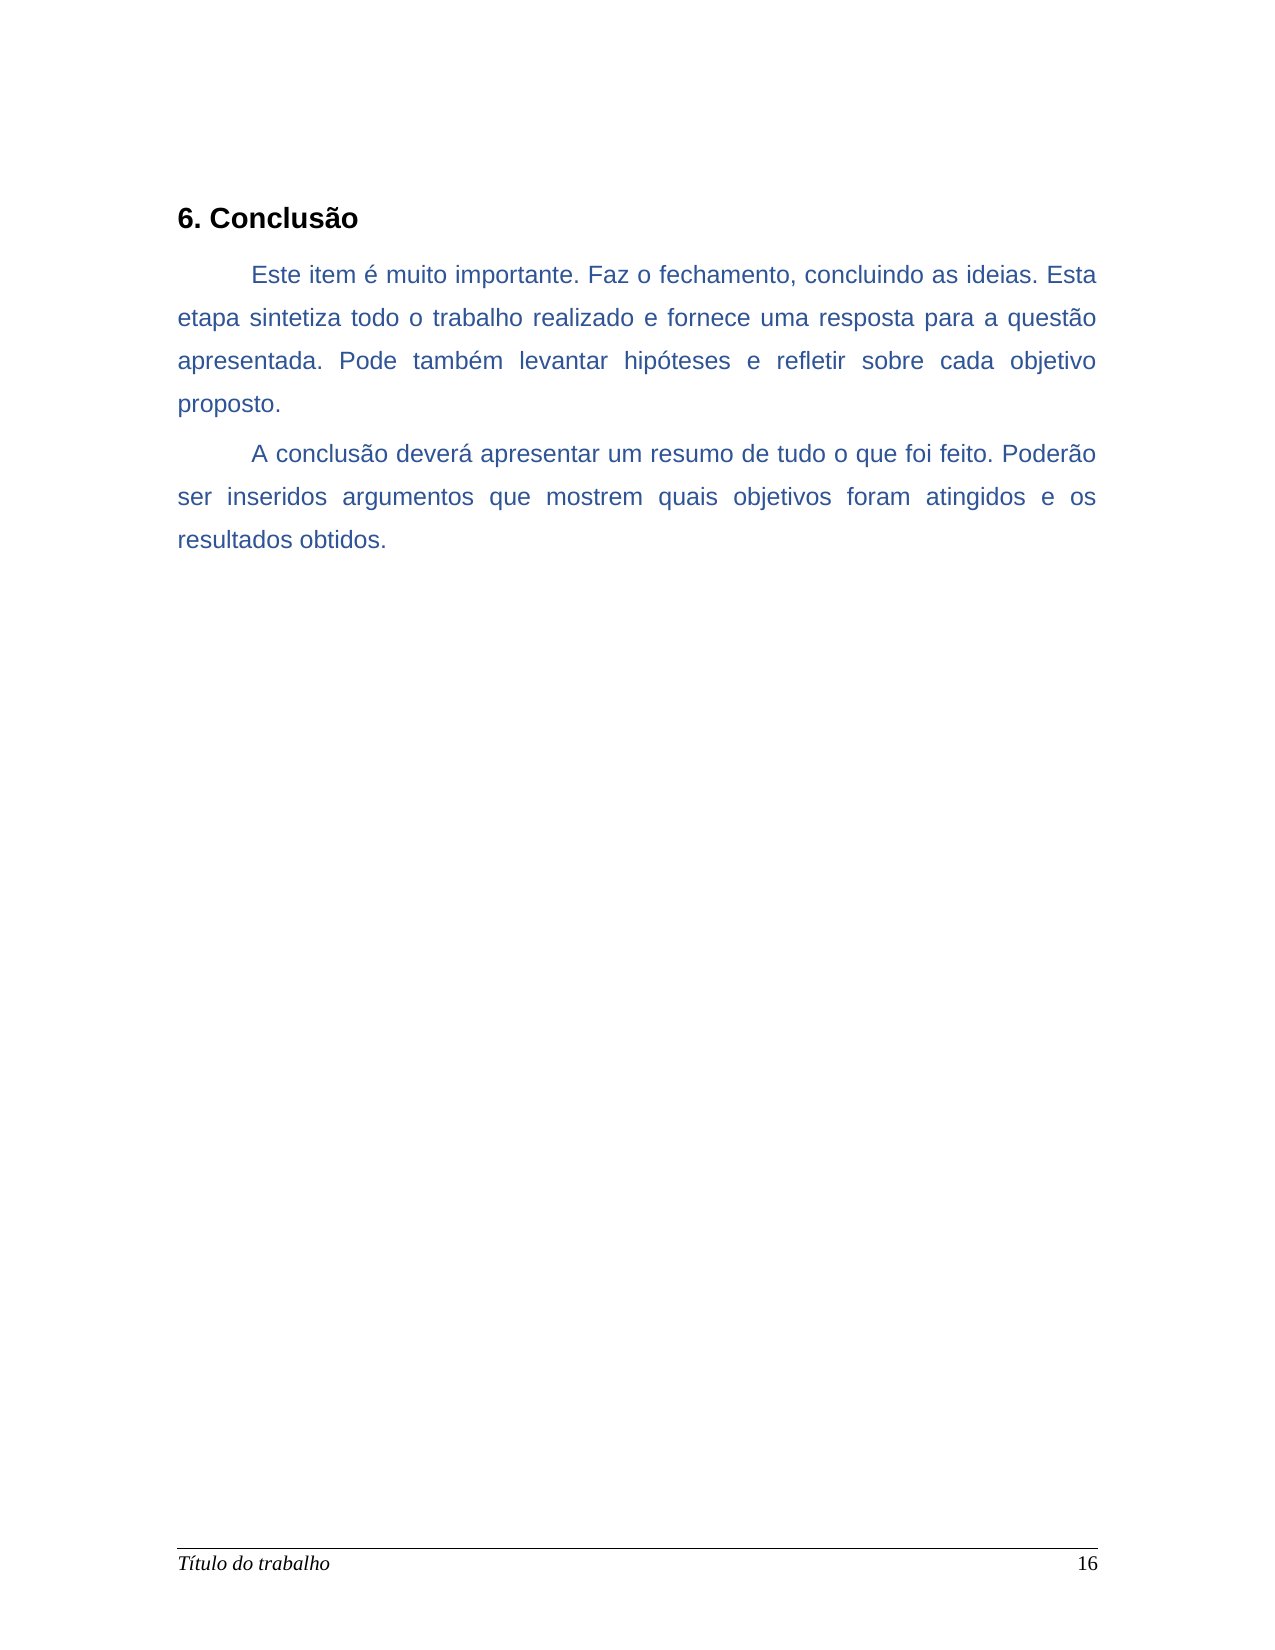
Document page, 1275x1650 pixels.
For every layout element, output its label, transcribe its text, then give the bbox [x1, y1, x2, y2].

subtitle 6. Conclusão [177, 201, 1098, 235]
text A conclusão deverá apresentar um resumo de tudo o que foi feito. Poderão ser inseridos argumentos que mostrem quais objetivos foram atingidos e os resultados obtidos. [177, 439, 1098, 554]
subtitle Este item é muito importante. Faz o fechamento, concluindo as ideias. Esta etapa sintetiza todo o trabalho realizado e fornece uma resposta para a questão apresentada. Pode também levantar hipóteses e refletir sobre cada objetivo proposto. [177, 260, 1098, 418]
